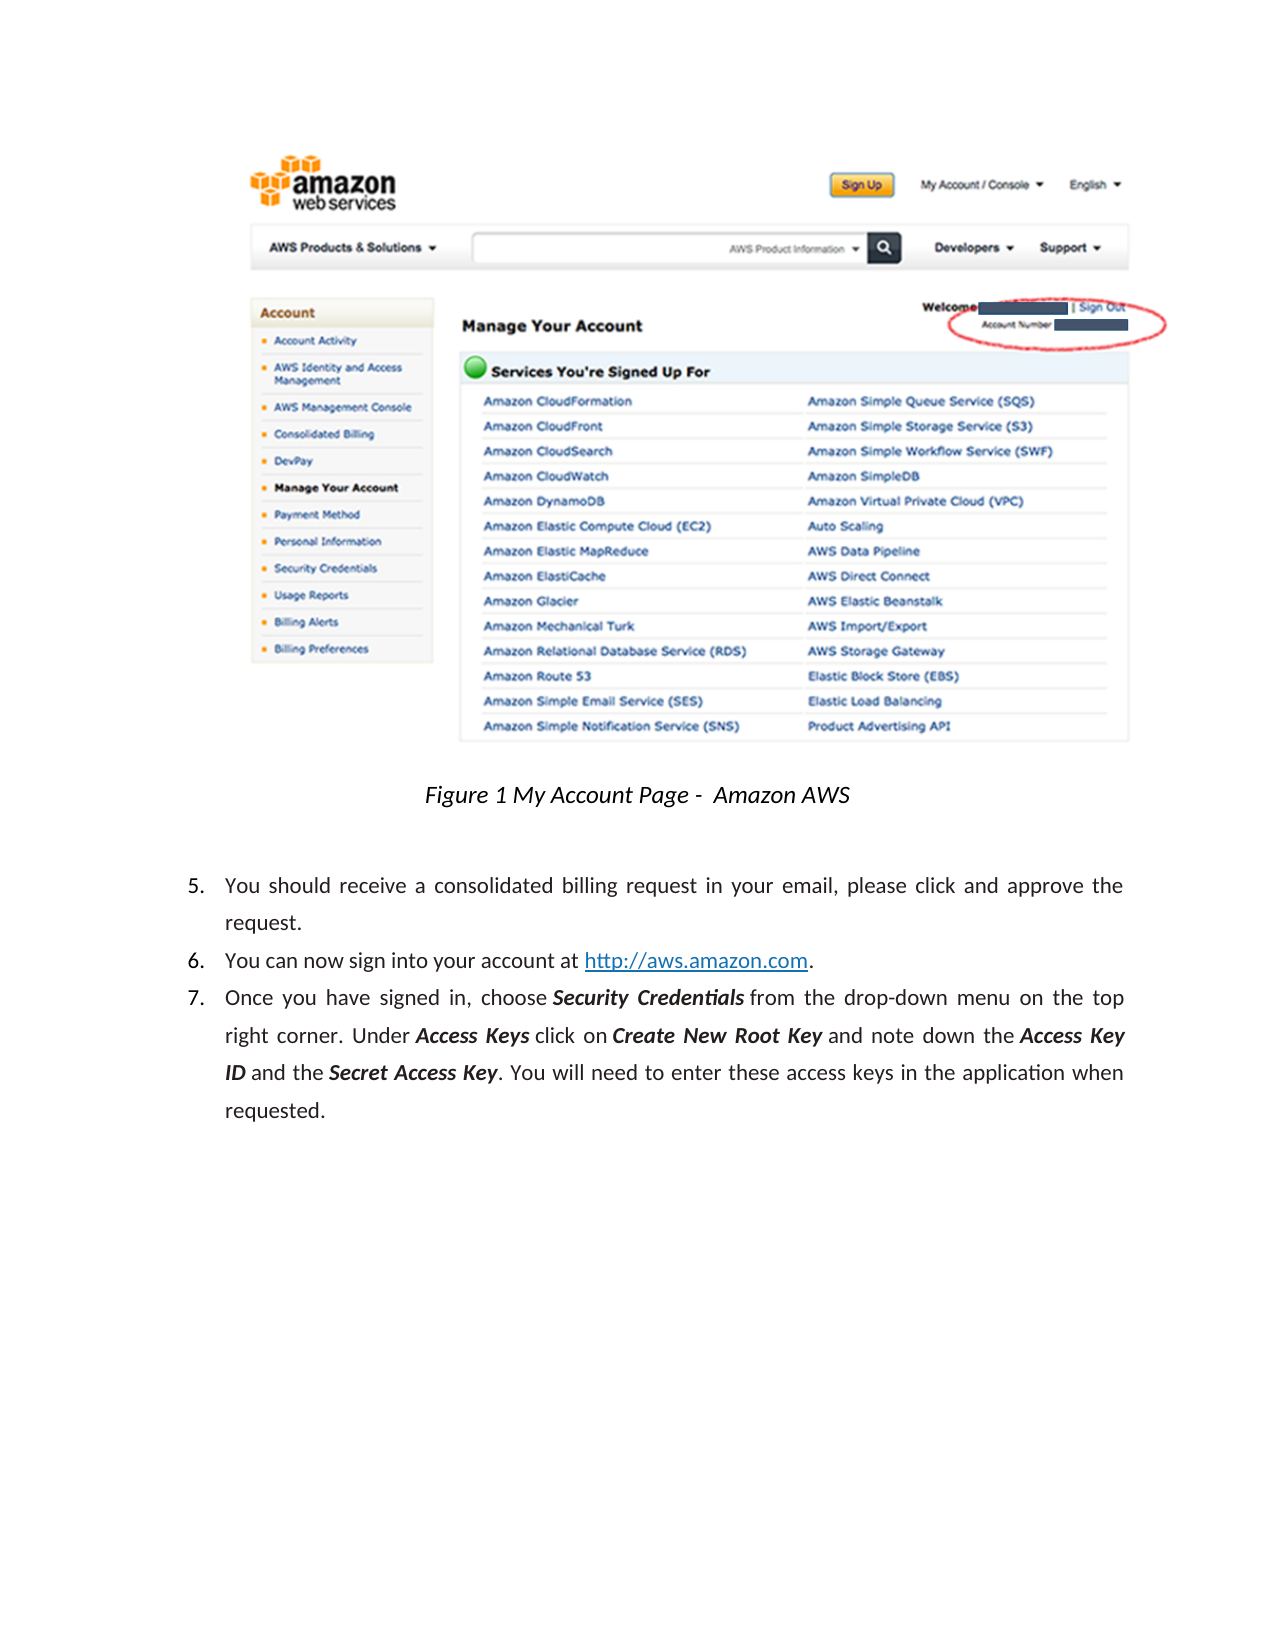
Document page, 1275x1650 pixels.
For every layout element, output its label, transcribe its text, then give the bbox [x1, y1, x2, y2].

text Figure 1 My Account Page - Amazon AWS [150, 779, 1125, 810]
list You should receive a consolidated billing request in your email, please click and approve the request. [187, 861, 1125, 936]
list You can now sign into your account at http://aws.amazon.com. [187, 936, 1125, 974]
list Once you have signed in, choose Security Credentials from the drop-down menu on the top right corner. Under Access Keys click on Create New Root Key and note down the Access Key ID and the Secret Access Key. You will need to enter these access keys in the application when requested. [187, 974, 1125, 1124]
picture [225, 150, 1200, 767]
